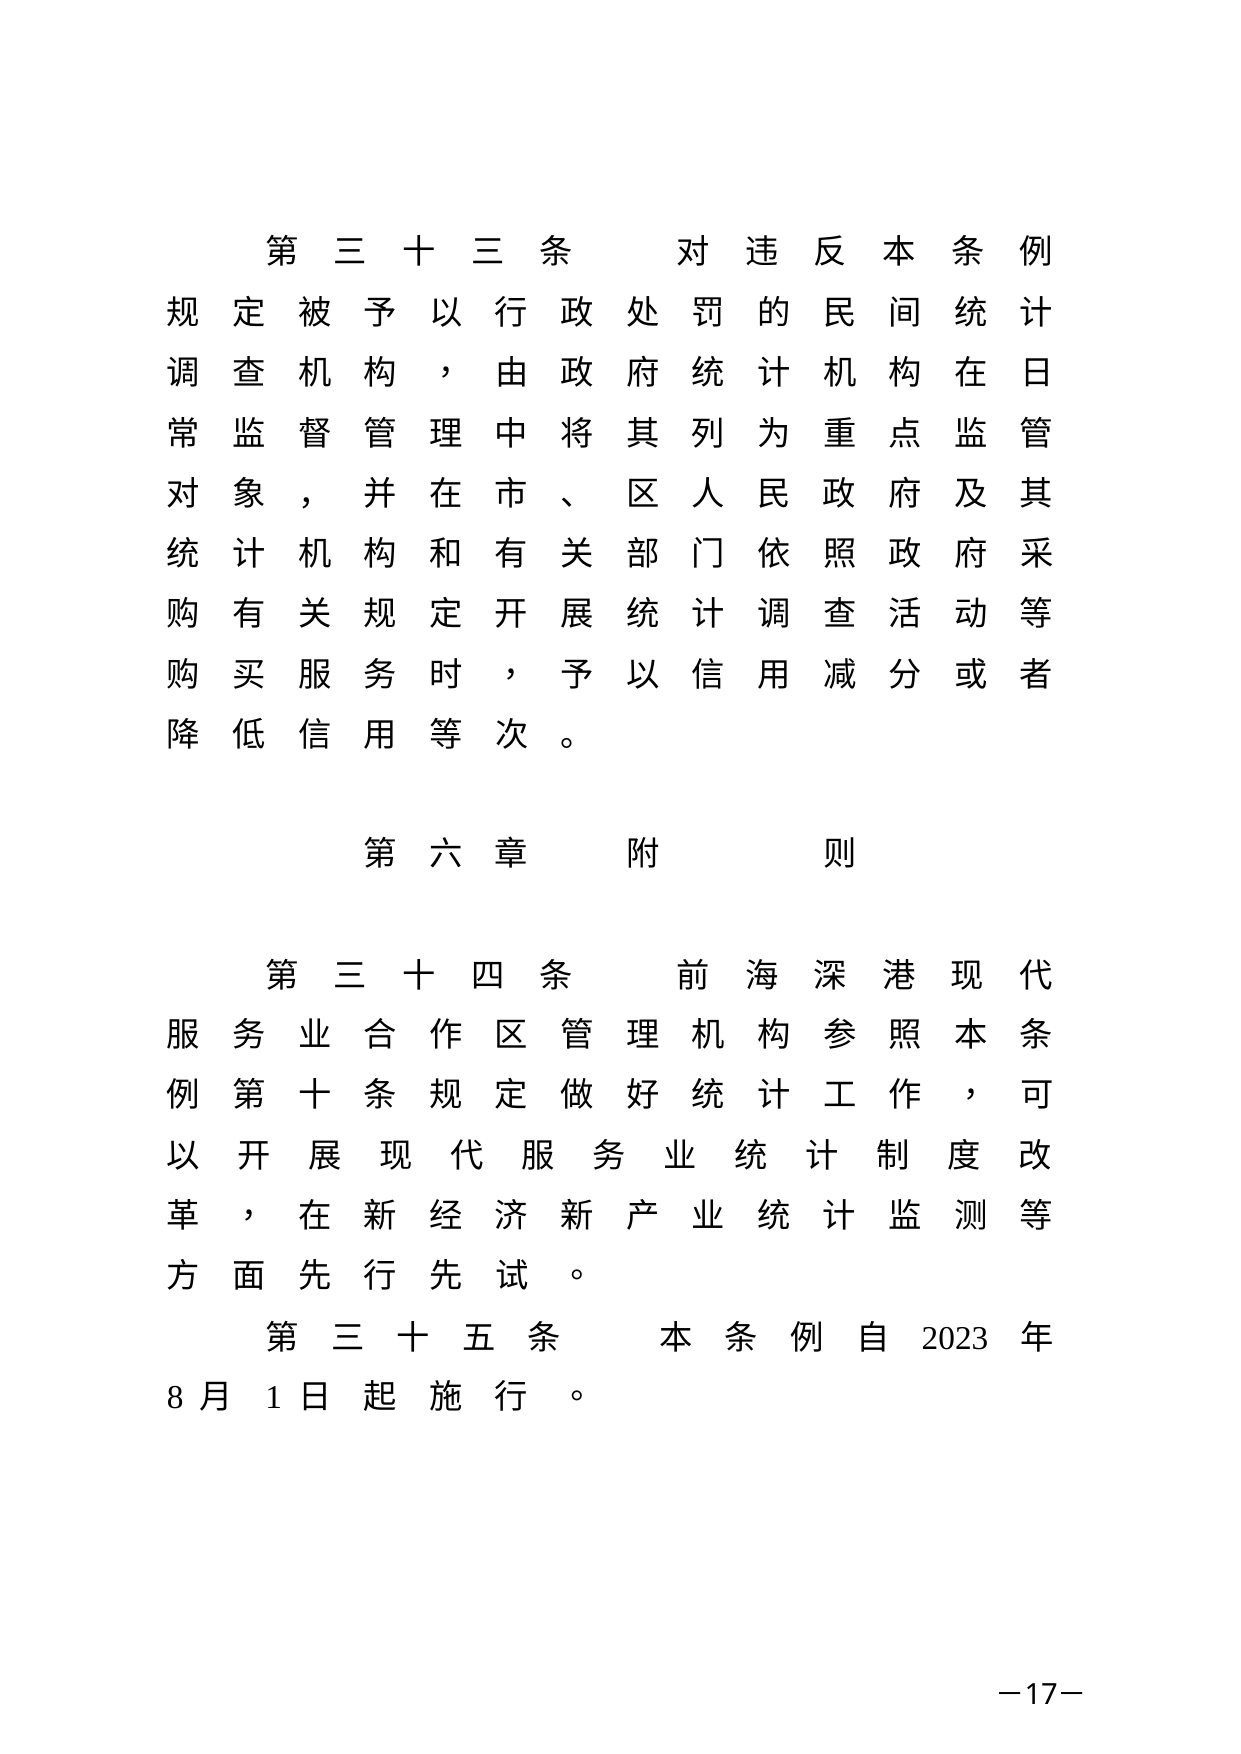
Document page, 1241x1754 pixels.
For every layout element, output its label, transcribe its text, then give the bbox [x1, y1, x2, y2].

text 第三十四条 前海深港现代服务业合作区管理机构参照本条例第十条规定做好统计工作，可以开展现代服务业统计制度改革，在新经济新产业统计监测等方面先行先试。 [167, 943, 1085, 1305]
text 第六章 附 则 [167, 822, 1085, 883]
text 第三十五条 本条例自2023年8月1日起施行。 [167, 1305, 1085, 1426]
text 第三十三条 对违反本条例规定被予以行政处罚的民间统计调查机构，由政府统计机构在日常监督管理中将其列为重点监管对象，并在市、区人民政府及其统计机构和有关部门依照政府采购有关规定开展统计调查活动等购买服务时，予以信用减分或者降低信用等次。 [167, 219, 1085, 762]
